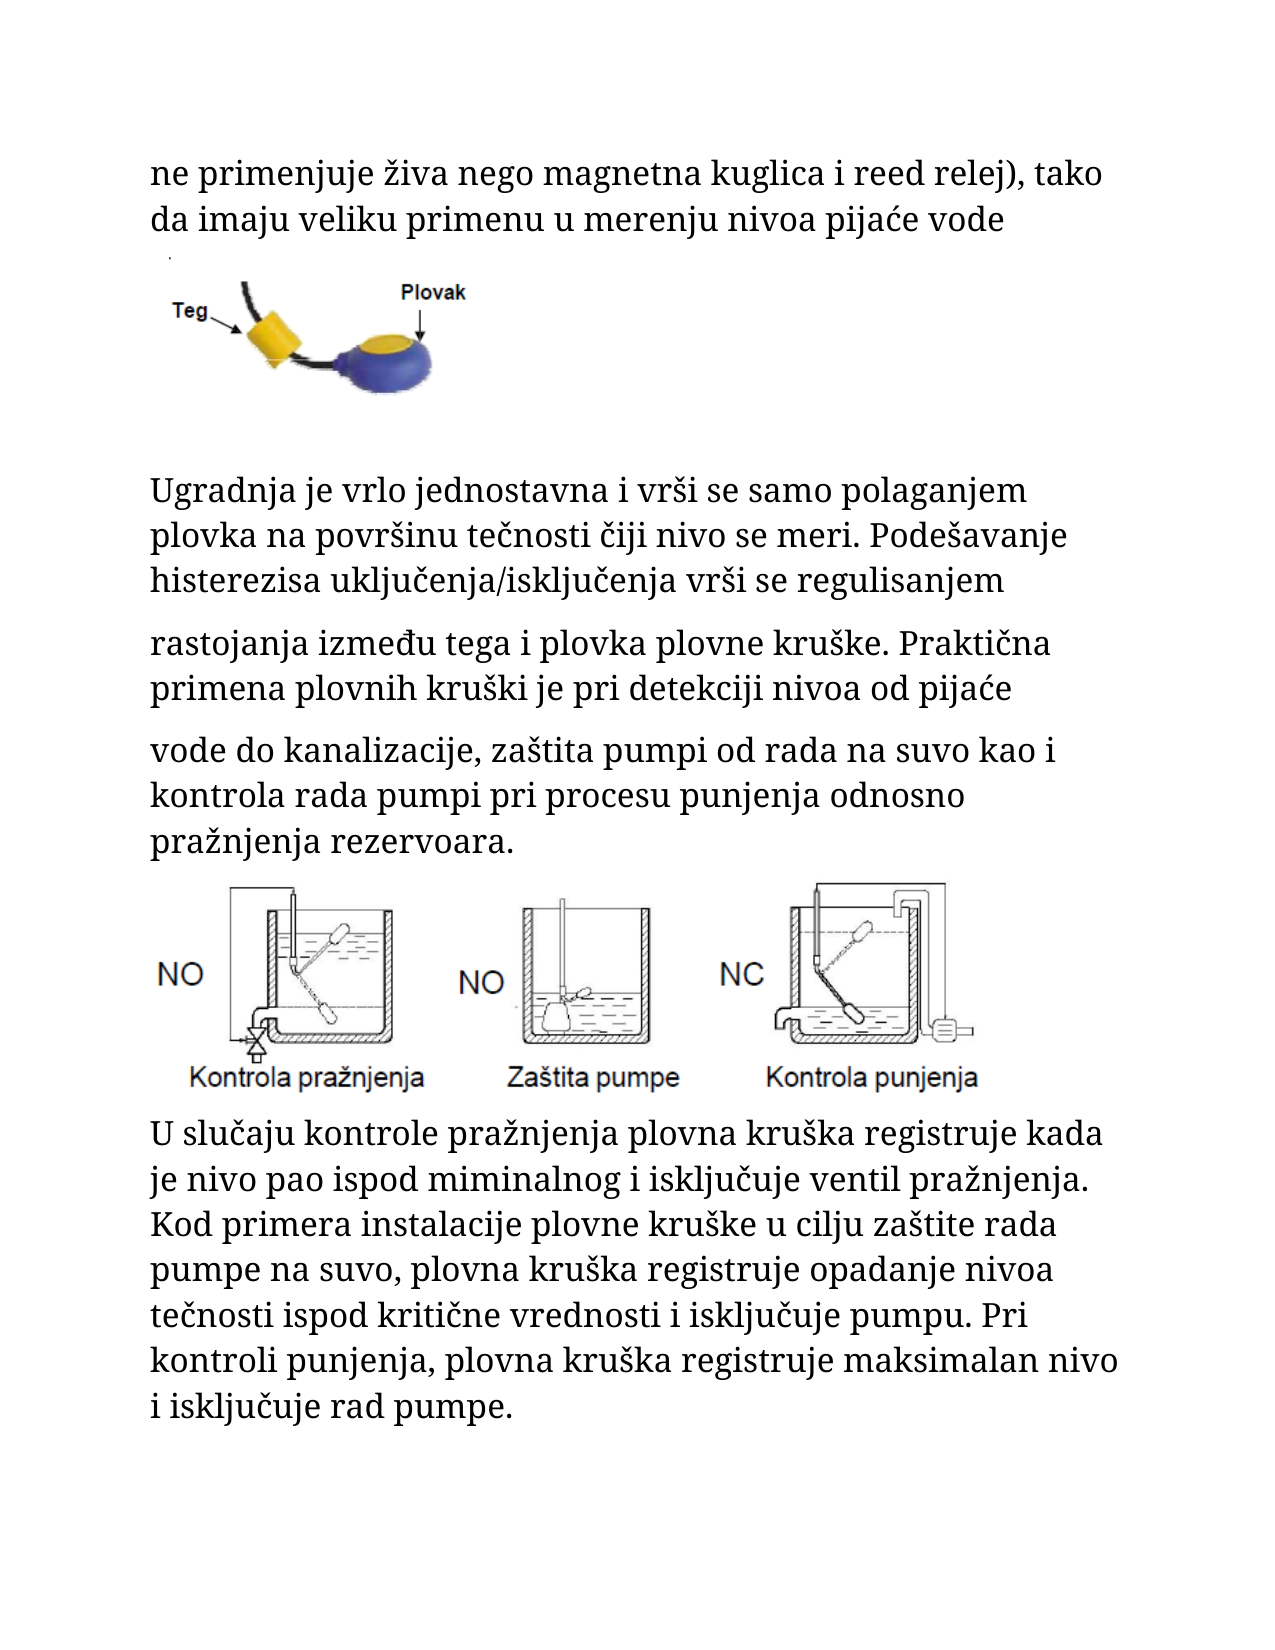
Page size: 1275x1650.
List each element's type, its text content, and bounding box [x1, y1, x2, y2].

text Ugradnja je vrlo jednostavna i vrši se samo polaganjem plovka na površinu tečnosti čiji nivo se meri. Podešavanje histerezisa uključenja/isključenja vrši se regulisanjem [150, 466, 1125, 603]
text rastojanja između tega i plovka plovne kruške. Praktična primena plovnih kruški je pri detekciji nivoa od pijaće [150, 619, 1125, 710]
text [150, 150, 1125, 241]
picture [150, 257, 506, 450]
text U slučaju kontrole pražnjenja plovna kruška registruje kada je nivo pao ispod miminalnog i isključuje ventil pražnjenja. Kod primera instalacije plovne kruške u cilju zaštite rada pumpe na suvo, plovna kruška registruje opadanje nivoa tečnosti ispod kritične vrednosti i isključuje pumpu. Pri kontroli punjenja, plovna kruška registruje maksimalan nivo i isključuje rad pumpe. [150, 1110, 1125, 1428]
picture [150, 879, 1015, 1094]
text vode do kanalizacije, zaštita pumpi od rada na suvo kao i kontrola rada pumpi pri procesu punjenja odnosno pražnjenja rezervoara. [150, 727, 1125, 863]
